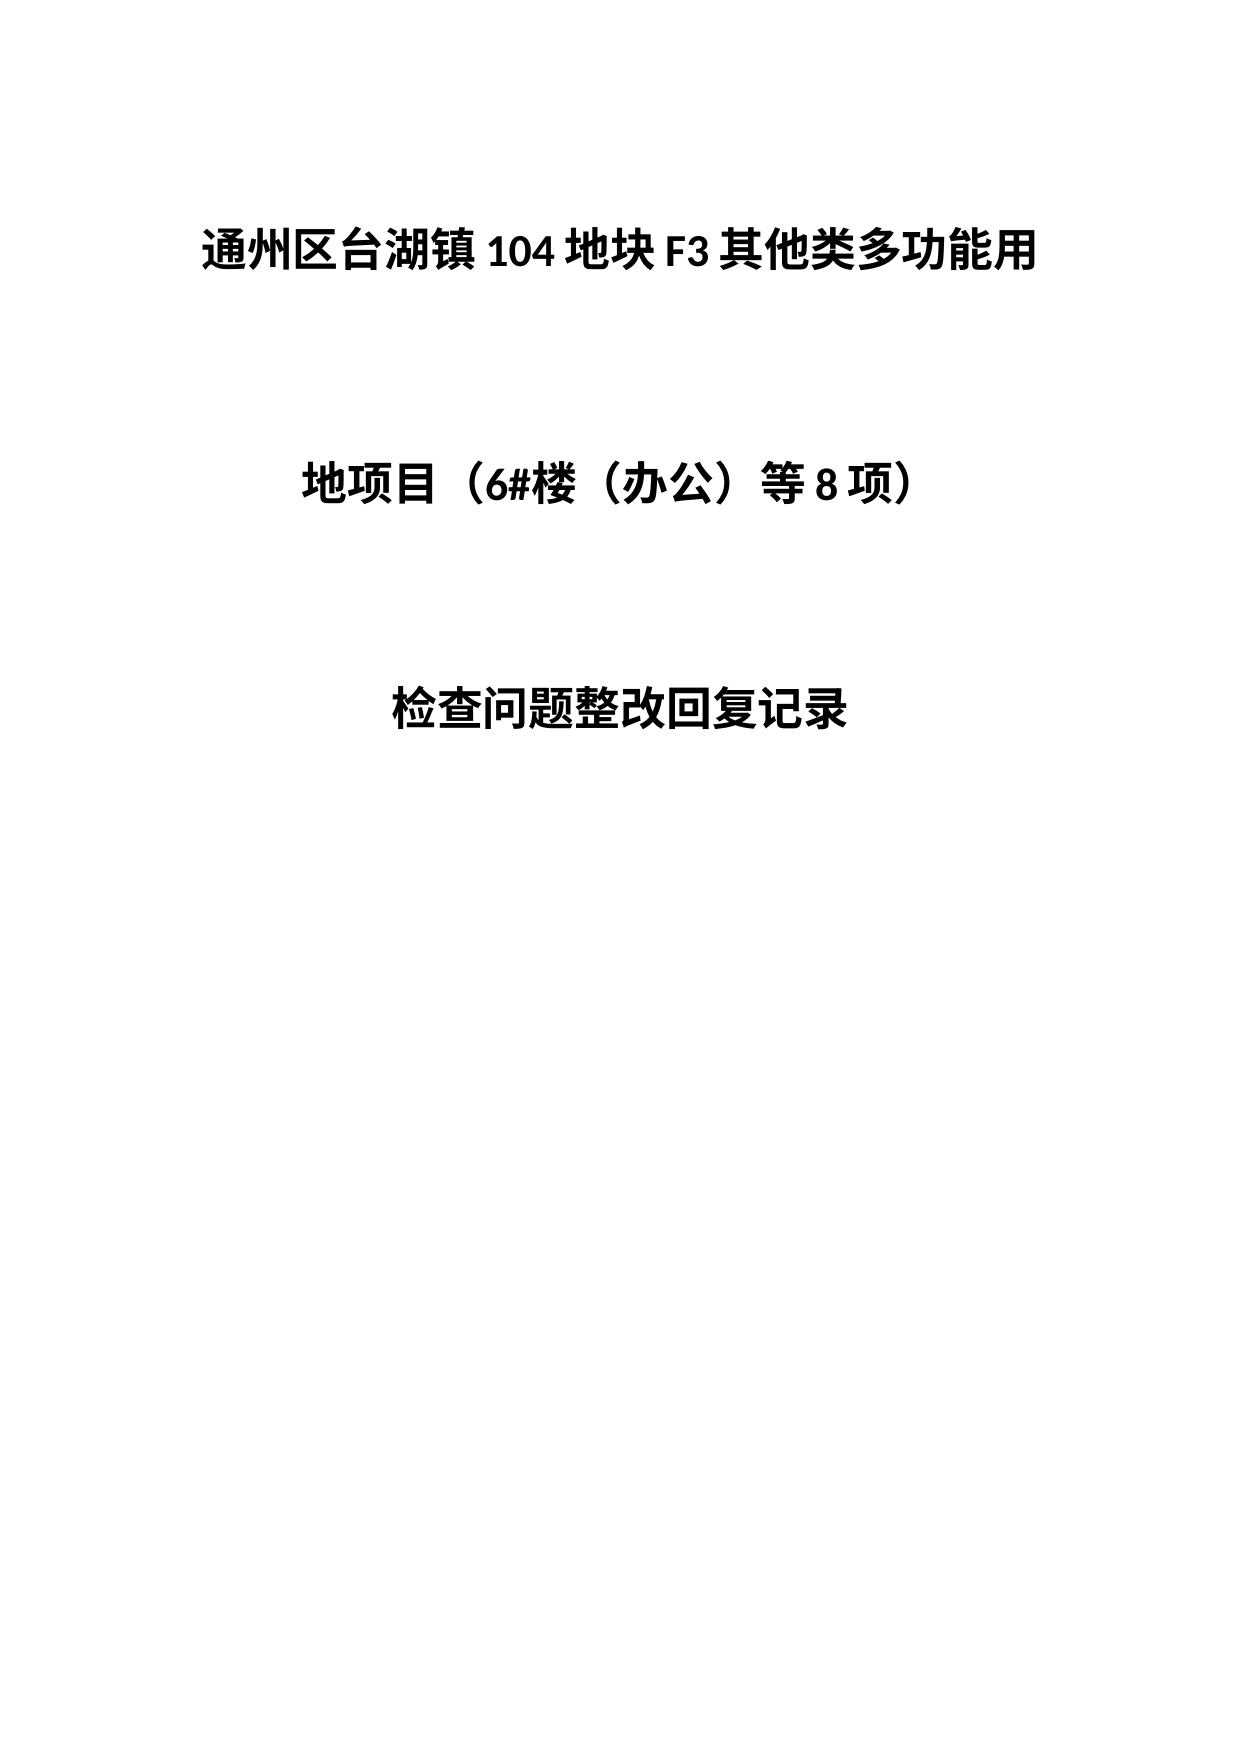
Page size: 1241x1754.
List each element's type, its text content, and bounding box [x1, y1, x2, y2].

subtitle 通州区台湖镇104地块F3其他类多功能用地项目（6#楼（办公）等8项） [187, 197, 1053, 529]
subtitle 检查问题整改回复记录 [187, 657, 1053, 754]
